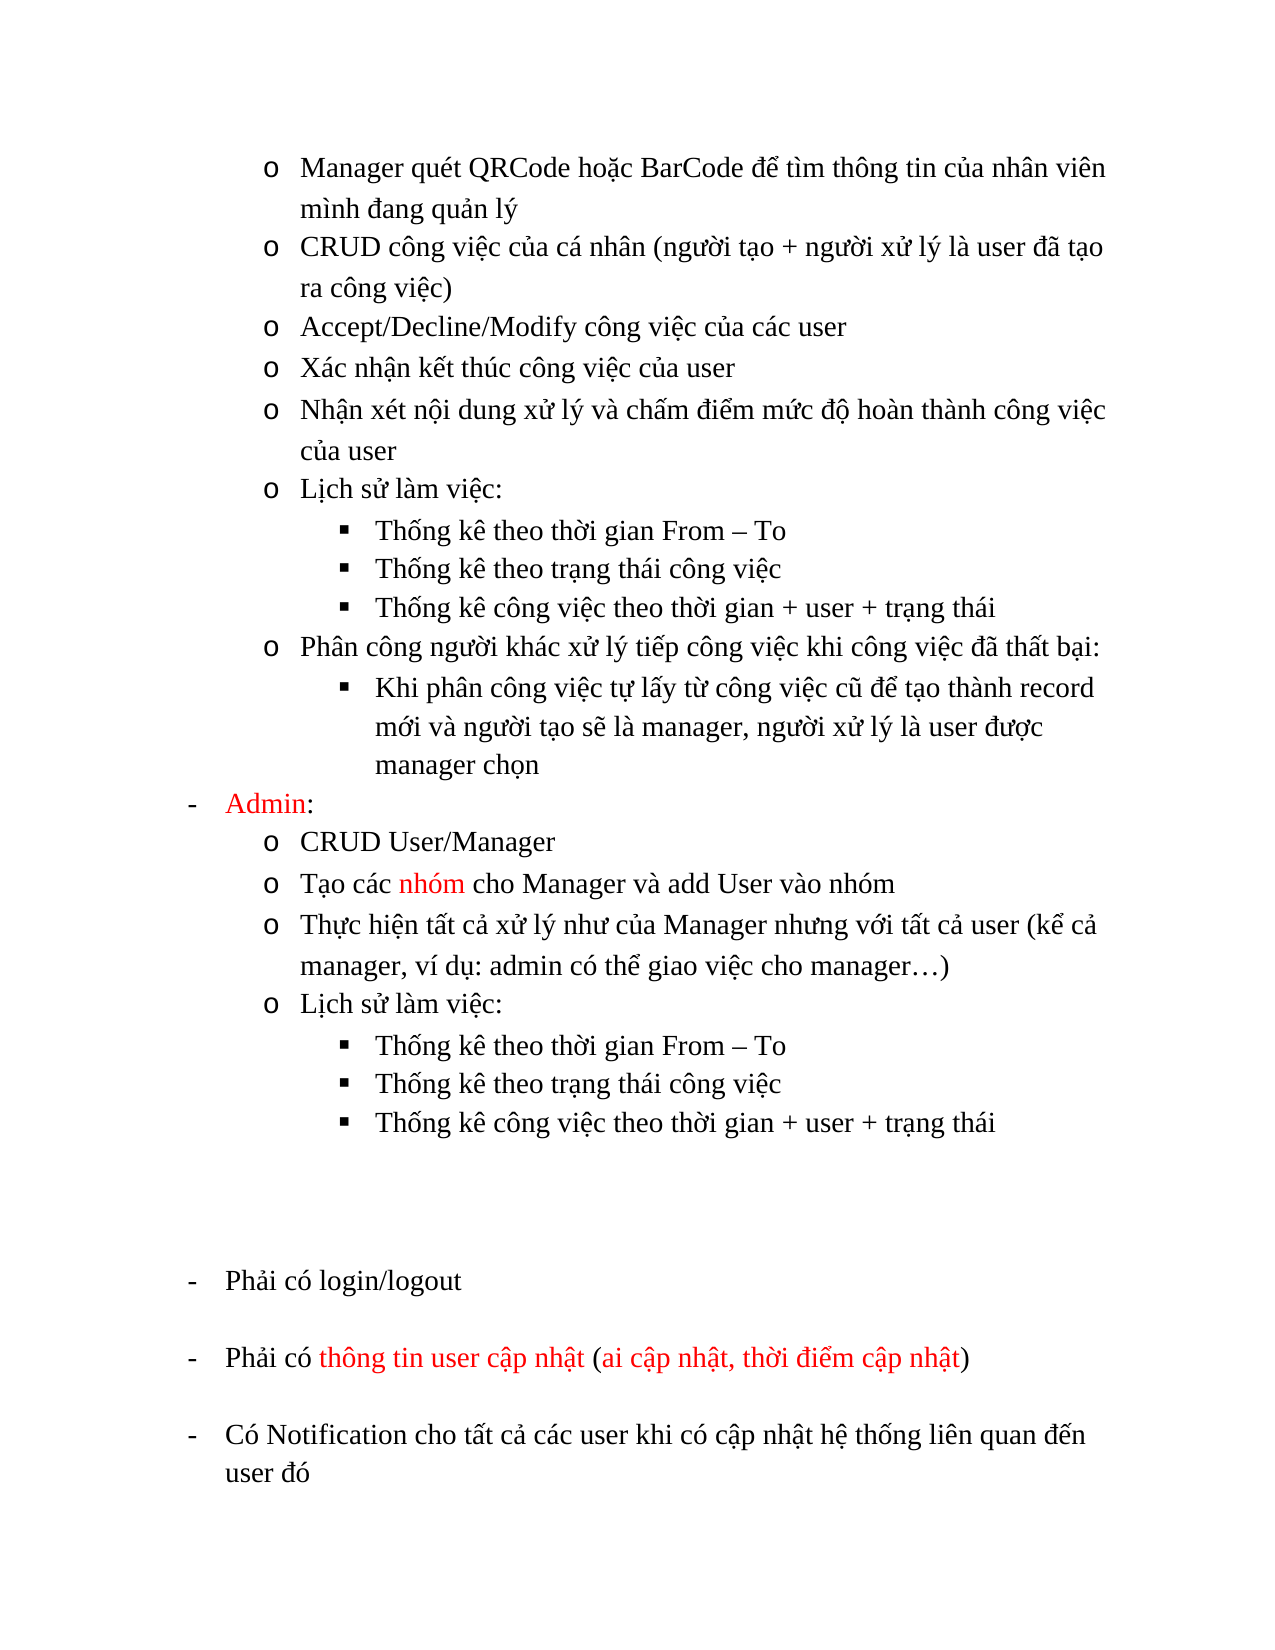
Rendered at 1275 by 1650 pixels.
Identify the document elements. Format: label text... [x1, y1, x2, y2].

list CRUD User/Manager [262, 824, 1125, 860]
list Tạo các nhóm cho Manager và add User vào nhóm [262, 866, 1125, 902]
list Thống kê theo trạng thái công việc [337, 1067, 1125, 1100]
list Accept/Decline/Modify công việc của các user [262, 309, 1125, 345]
list Admin: [187, 786, 1125, 819]
list Thực hiện tất cả xử lý như của Manager nhưng với tất cả user (kể cả manager, ví dụ: admin có thể giao việc cho manager…) [262, 907, 1125, 982]
list Thống kê theo thời gian From – To [337, 1028, 1125, 1062]
list Lịch sử làm việc: [262, 987, 1125, 1023]
list Khi phân công việc tự lấy từ công việc cũ để tạo thành record mới và người tạo sẽ là manager, người xử lý là user được manager chọn [337, 670, 1125, 781]
list Thống kê theo thời gian From – To [337, 513, 1125, 546]
list Có Notification cho tất cả các user khi có cập nhật hệ thống liên quan đến user đó [187, 1417, 1125, 1489]
list Nhận xét nội dung xử lý và chấm điểm mức độ hoàn thành công việc của user [262, 392, 1125, 466]
list Thống kê công việc theo thời gian + user + trạng thái [337, 1105, 1125, 1139]
list Phân công người khác xử lý tiếp công việc khi công việc đã thất bại: [262, 629, 1125, 665]
list Lịch sử làm việc: [262, 471, 1125, 507]
list Phải có thông tin user cập nhật (ai cập nhật, thời điểm cập nhật) [187, 1340, 1125, 1373]
list Thống kê công việc theo thời gian + user + trạng thái [337, 590, 1125, 624]
list CRUD công việc của cá nhân (người tạo + người xử lý là user đã tạo ra công việc) [262, 229, 1125, 304]
list Xác nhận kết thúc công việc của user [262, 351, 1125, 387]
list Manager quét QRCode hoặc BarCode để tìm thông tin của nhân viên mình đang quản lý [262, 150, 1125, 224]
list Phải có login/logout [187, 1263, 1125, 1296]
list Thống kê theo trạng thái công việc [337, 551, 1125, 585]
